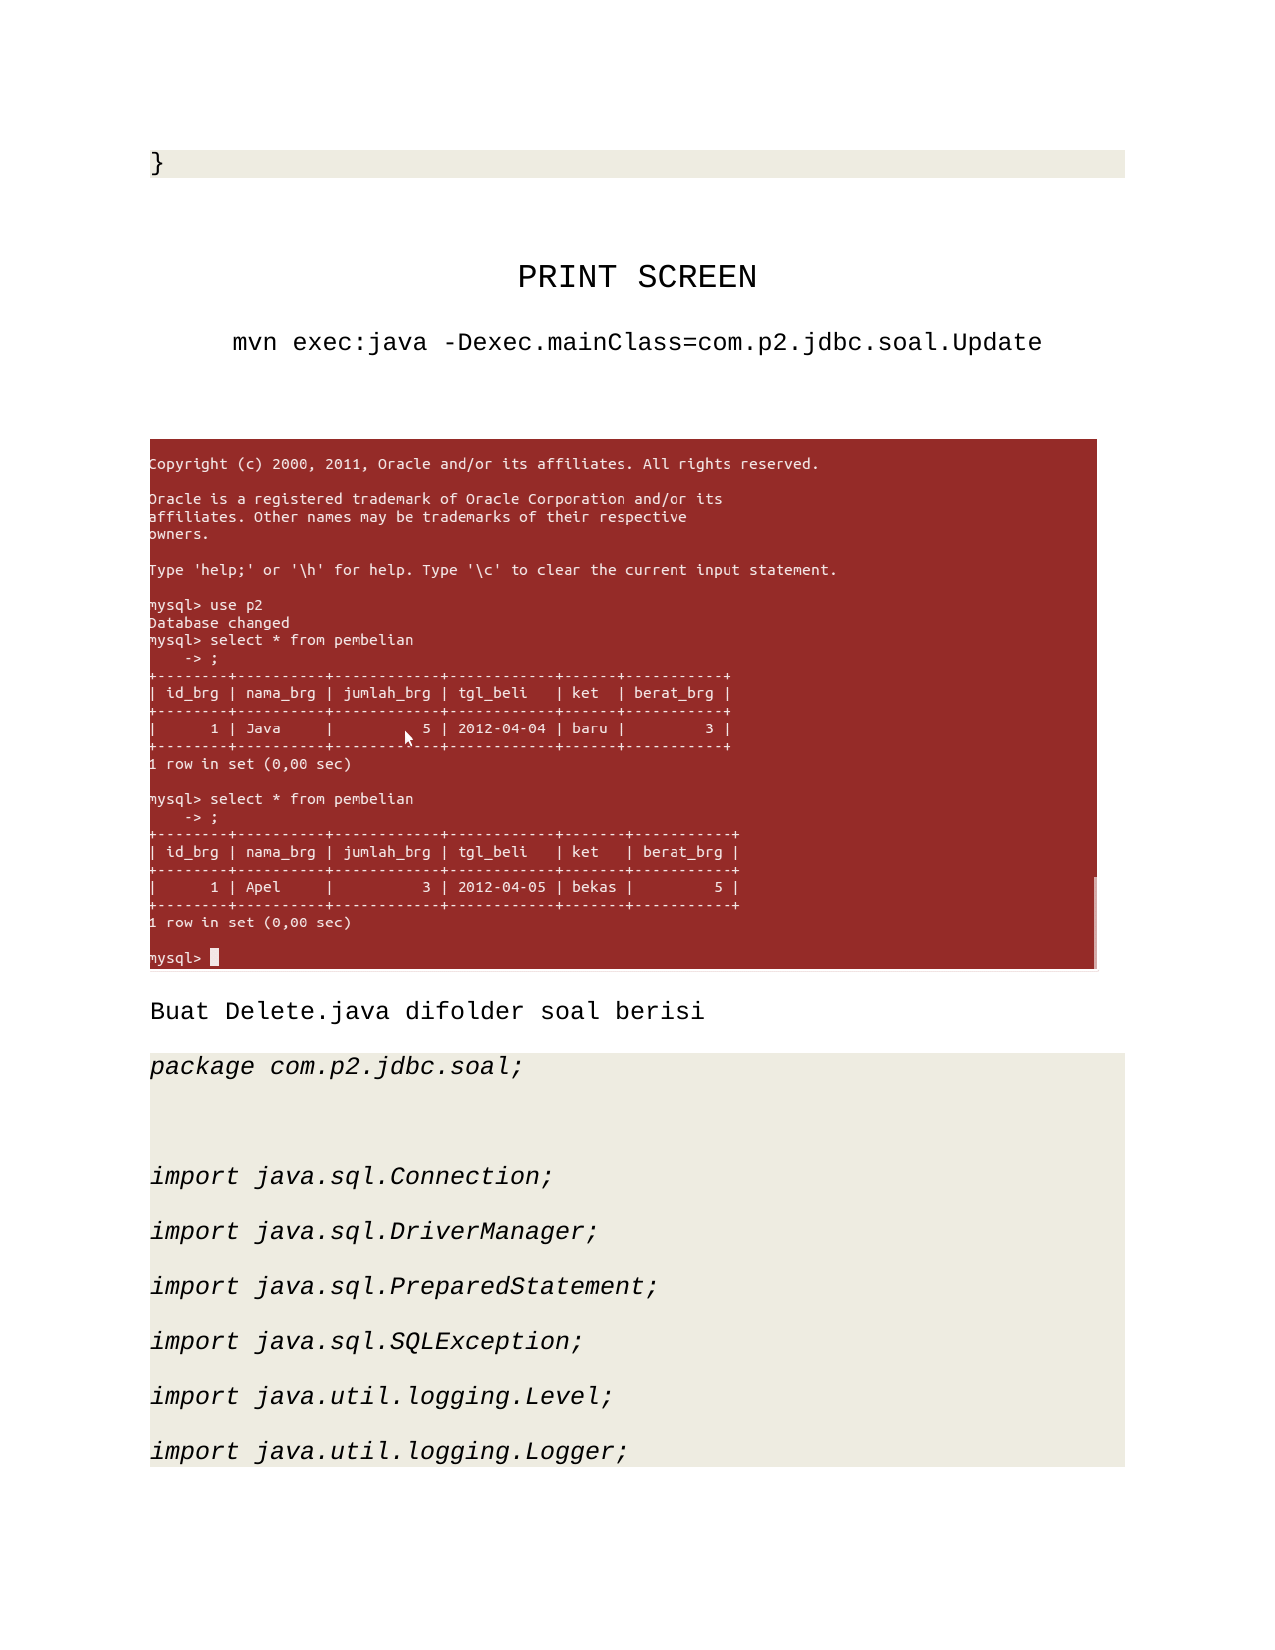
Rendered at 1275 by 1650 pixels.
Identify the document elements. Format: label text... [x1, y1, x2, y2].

text package com.p2.jdbc.soal; [150, 1053, 1125, 1082]
text PRINT SCREEN [150, 260, 1125, 298]
text import java.sql.SQLException; [150, 1328, 1125, 1357]
text import java.sql.PreparedStatement; [150, 1273, 1125, 1302]
text import java.sql.Connection; [150, 1163, 1125, 1192]
text } [150, 150, 1125, 178]
text import java.util.logging.Level; [150, 1383, 1125, 1412]
text Buat Delete.java difolder soal berisi [150, 998, 1125, 1027]
text import java.util.logging.Logger; [150, 1438, 1125, 1467]
text mvn exec:java -Dexec.mainClass=com.p2.jdbc.soal.Update [150, 329, 1125, 357]
text import java.sql.DriverManager; [150, 1218, 1125, 1247]
